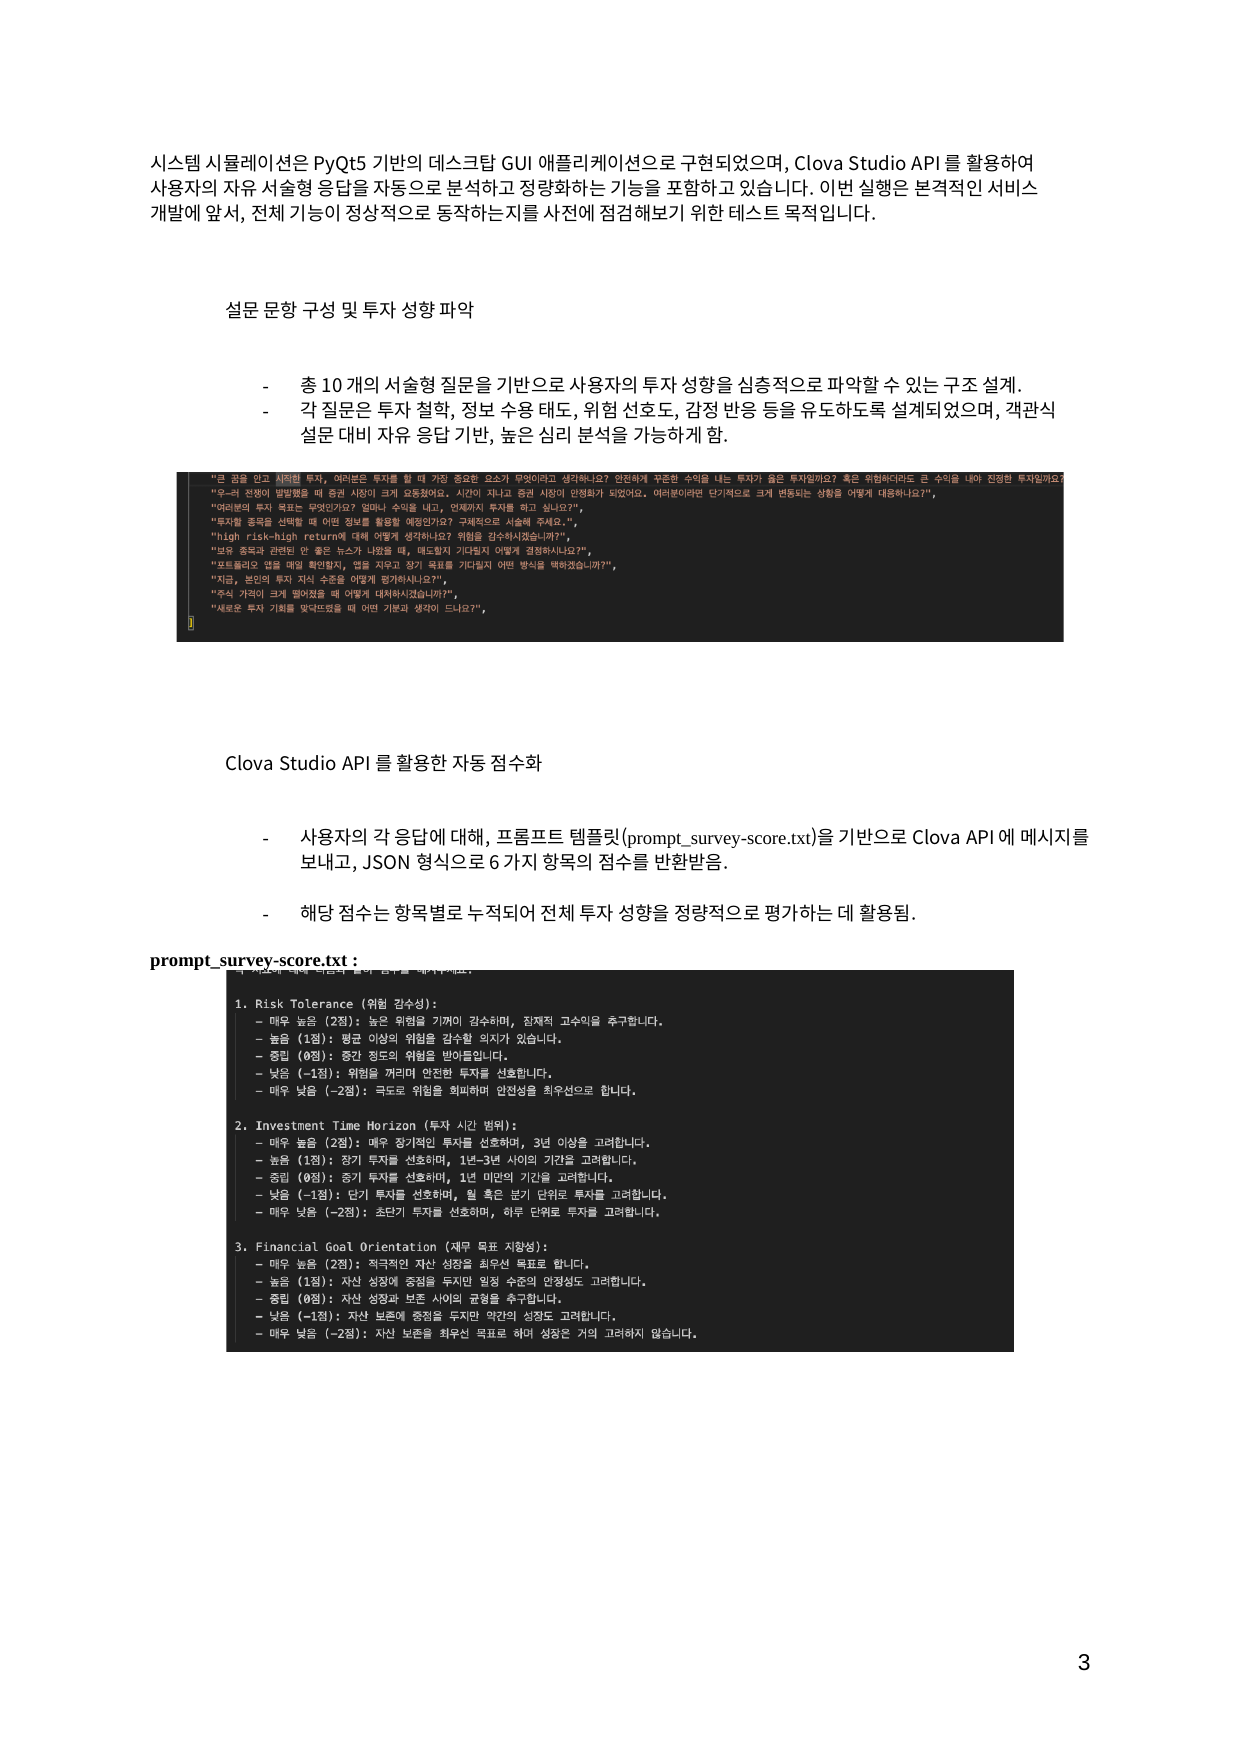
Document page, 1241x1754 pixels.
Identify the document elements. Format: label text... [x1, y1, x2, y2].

list 사용자의 각 응답에 대해, 프롬프트 템플릿(prompt_survey-score.txt)을 기반으로 Clova API에 메시지를 보내고, JSON 형식으로 6가지 항목의 점수를 반환받음. [262, 825, 1090, 900]
text 시스템 시뮬레이션은 PyQt5 기반의 데스크탑 GUI 애플리케이션으로 구현되었으며, Clova Studio API를 활용하여 사용자의 자유 서술형 응답을 자동으로 분석하고 정량화하는 기능을 포함하고 있습니다. 이번 실행은 본격적인 서비스 개발에 앞서, 전체 기능이 정상적으로 동작하는지를 사전에 점검해보기 위한 테스트 목적입니다. [150, 150, 1090, 226]
picture [176, 472, 1064, 642]
picture [226, 970, 1014, 1352]
text prompt_survey-score.txt : [150, 950, 1090, 970]
text Clova Studio API를 활용한 자동 점수화 [225, 750, 1090, 800]
list 해당 점수는 항목별로 누적되어 전체 투자 성향을 정량적으로 평가하는 데 활용됨. [262, 900, 1090, 925]
list 총 10개의 서술형 질문을 기반으로 사용자의 투자 성향을 심층적으로 파악할 수 있는 구조 설계. [262, 372, 1090, 397]
text 설문 문항 구성 및 투자 성향 파악 [225, 297, 1090, 347]
list 각 질문은 투자 철학, 정보 수용 태도, 위험 선호도, 감정 반응 등을 유도하도록 설계되었으며, 객관식 설문 대비 자유 응답 기반, 높은 심리 분석을 가능하게 함. [262, 397, 1090, 472]
